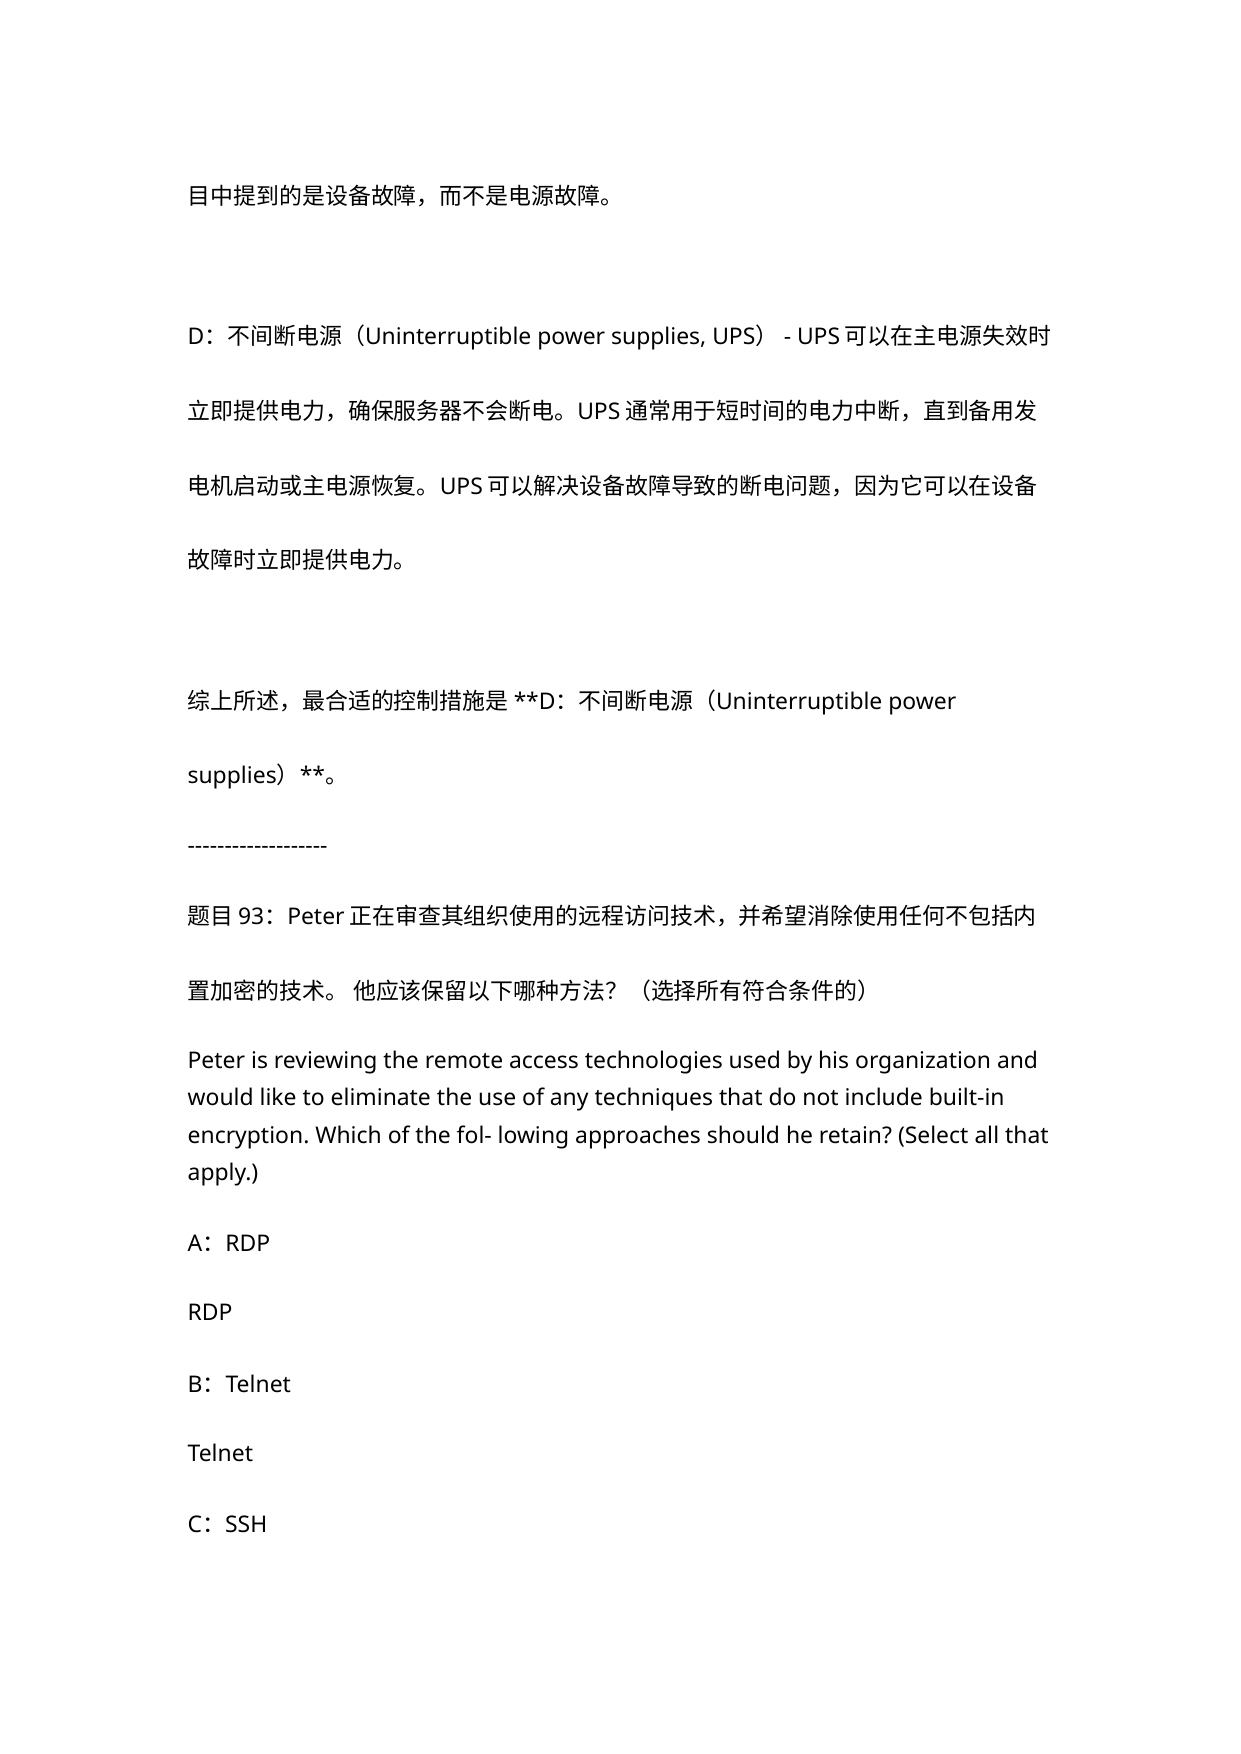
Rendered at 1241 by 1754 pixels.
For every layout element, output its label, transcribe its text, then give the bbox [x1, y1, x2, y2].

text RDP [187, 1296, 1053, 1328]
text Peter is reviewing the remote access technologies used by his organization and would like to eliminate the use of any techniques that do not include built-in encryption. Which of the fol- lowing approaches should he retain? (Select all that apply.) [187, 1043, 1053, 1188]
text ------------------- [187, 828, 1053, 861]
text D：不间断电源（Uninterruptible power supplies, UPS） - UPS可以在主电源失效时立即提供电力，确保服务器不会断电。UPS通常用于短时间的电力中断，直到备用发电机启动或主电源恢复。UPS可以解决设备故障导致的断电问题，因为它可以在设备故障时立即提供电力。 [187, 302, 1053, 591]
text 题目93：Peter正在审查其组织使用的远程访问技术，并希望消除使用任何不包括内置加密的技术。 他应该保留以下哪种方法？（选择所有符合条件的） [187, 882, 1053, 1022]
text C：SSH [187, 1490, 1053, 1555]
text A：RDP [187, 1209, 1053, 1274]
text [187, 162, 1053, 227]
text B：Telnet [187, 1349, 1053, 1414]
text Telnet [187, 1436, 1053, 1469]
text 综上所述，最合适的控制措施是 **D：不间断电源（Uninterruptible power supplies）**。 [187, 667, 1053, 807]
